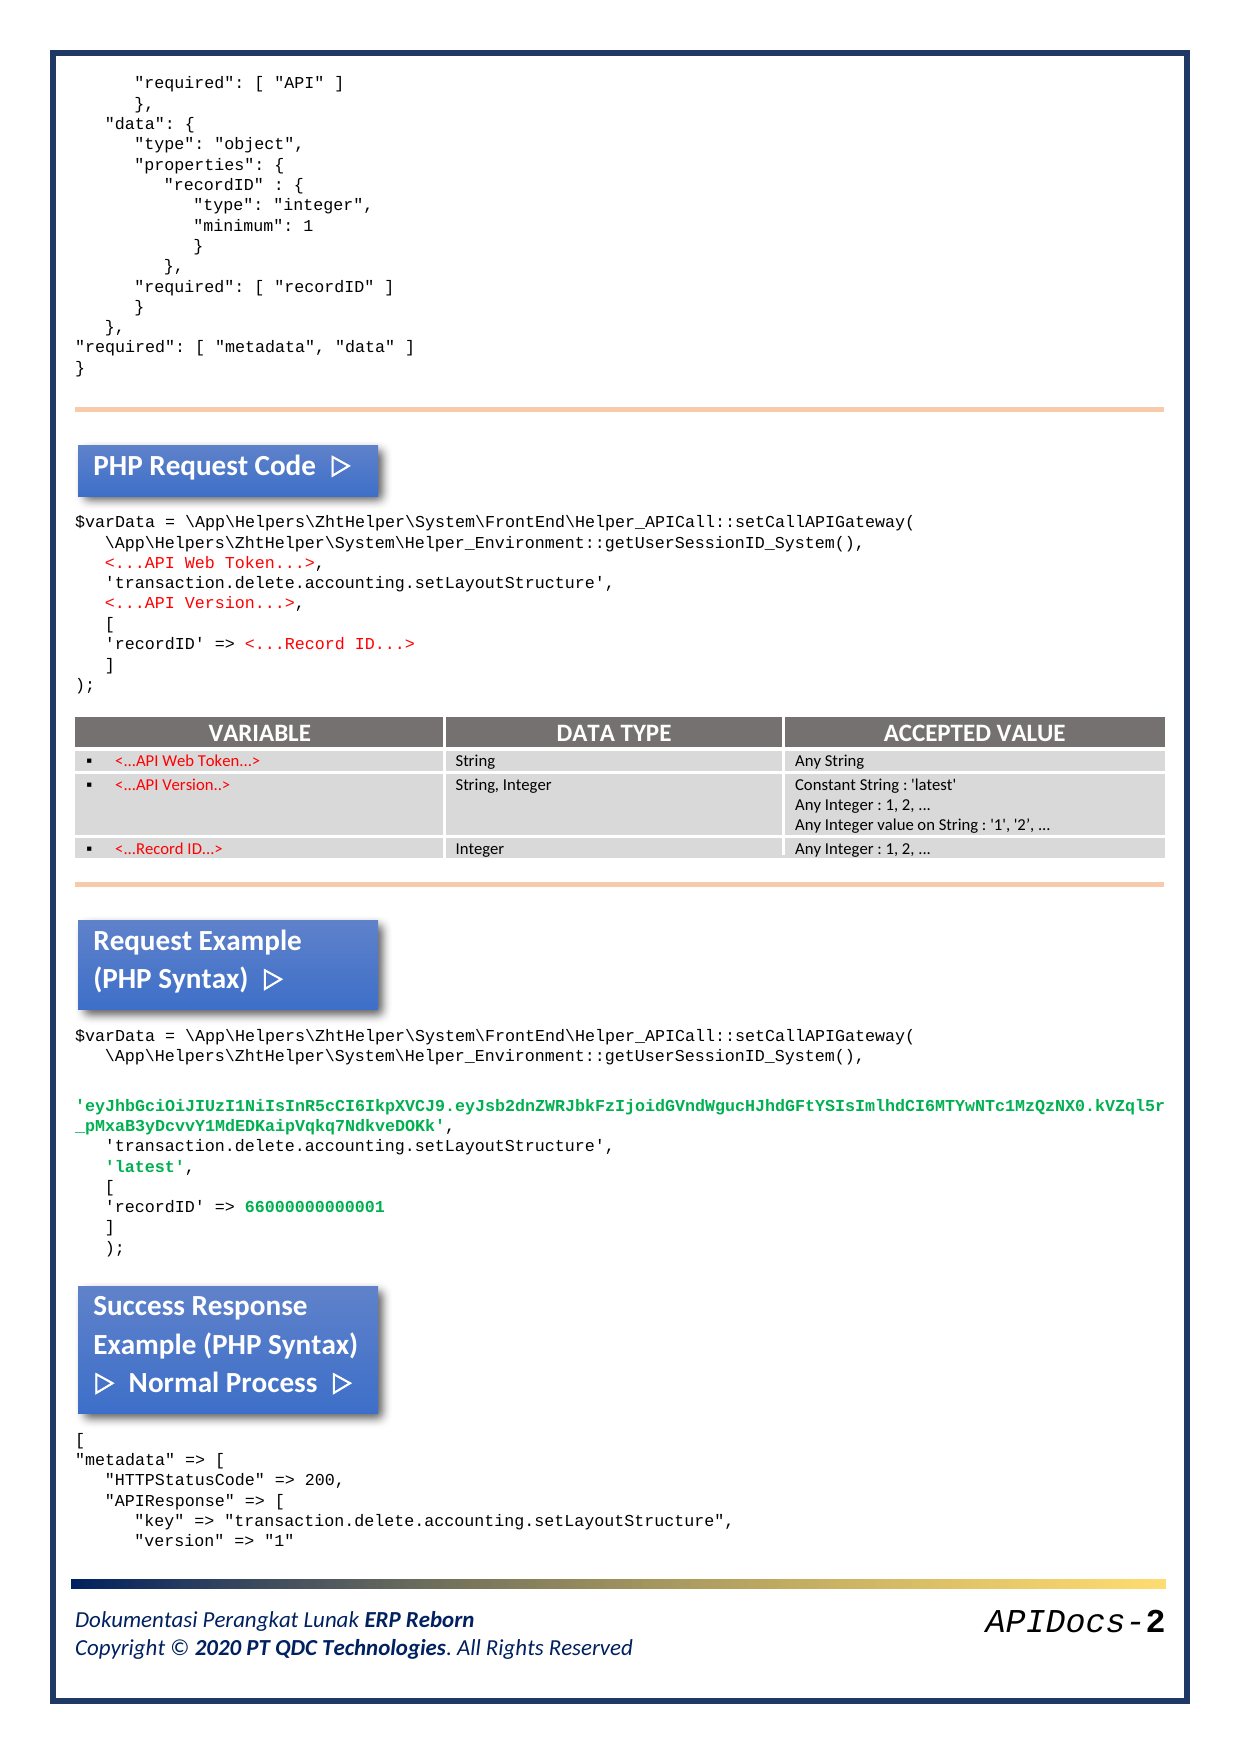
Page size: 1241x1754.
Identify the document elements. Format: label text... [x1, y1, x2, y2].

table_cell <...API Version..> [104, 774, 443, 835]
table_cell ▪ [75, 774, 104, 835]
text [ [75, 1431, 1165, 1450]
text "required": [ "API" ] [75, 75, 1165, 94]
text "HTTPStatusCode" => 200, [75, 1472, 1165, 1491]
text <...API Web Token...>, [75, 554, 1165, 573]
text "type": "object", [75, 136, 1165, 155]
text } [75, 237, 1165, 256]
table_cell String, Integer [446, 774, 782, 835]
text } [75, 298, 1165, 317]
text "type": "integer", [75, 197, 1165, 216]
text "properties": { [75, 156, 1165, 175]
table_cell String [446, 751, 782, 771]
text }, [75, 95, 1165, 114]
text "key" => "transaction.delete.accounting.setLayoutStructure", [75, 1512, 1165, 1531]
text ); [75, 676, 1165, 695]
text "minimum": 1 [75, 217, 1165, 236]
text 'eyJhbGciOiJIUzI1NiIsInR5cCI6IkpXVCJ9.eyJsb2dnZWRJbkFzIjoidGVndWgucHJhdGFtYSIsImlhdCI6MTYwNTc1MzQzNX0.kVZql5r_pMxaB3yDcvvY1MdEDKaipVqkq7NdkveDOKk', [75, 1068, 1165, 1136]
table_cell Any String [785, 751, 1165, 771]
text 'transaction.delete.accounting.setLayoutStructure', [75, 1138, 1165, 1157]
table_header ACCEPTED VALUE [785, 717, 1165, 747]
text $varData = \App\Helpers\ZhtHelper\System\FrontEnd\Helper_APICall::setCallAPIGateway( [75, 1027, 1165, 1046]
text "required": [ "metadata", "data" ] [75, 339, 1165, 358]
table_header DATA TYPE [446, 717, 782, 747]
text } [75, 359, 1165, 378]
text [ [75, 1178, 1165, 1197]
table_cell Integer [446, 838, 784, 858]
text 'transaction.delete.accounting.setLayoutStructure', [75, 575, 1165, 594]
text "metadata" => [ [75, 1451, 1165, 1470]
text 'recordID' => <...Record ID...> [75, 636, 1165, 654]
table_header [75, 407, 1164, 412]
text \App\Helpers\ZhtHelper\System\Helper_Environment::getUserSessionID_System(), [75, 1047, 1165, 1066]
table_cell Any Integer : 1, 2, ... [784, 838, 1165, 858]
text ] [75, 656, 1165, 675]
table_header [75, 882, 1164, 887]
text "recordID" : { [75, 177, 1165, 195]
table_cell ▪ [75, 838, 104, 858]
table_cell <...API Web Token...> [104, 751, 443, 771]
table_cell ▪ [75, 751, 104, 771]
text 'latest', [75, 1158, 1165, 1177]
text "APIResponse" => [ [75, 1492, 1165, 1511]
text "required": [ "recordID" ] [75, 278, 1165, 297]
text <...API Version...>, [75, 595, 1165, 614]
text }, [75, 319, 1165, 338]
text $varData = \App\Helpers\ZhtHelper\System\FrontEnd\Helper_APICall::setCallAPIGateway( [75, 514, 1165, 533]
table_cell <...Record ID...> [104, 838, 443, 858]
text \App\Helpers\ZhtHelper\System\Helper_Environment::getUserSessionID_System(), [75, 534, 1165, 553]
text "version" => "1" [75, 1533, 1165, 1552]
text ] [75, 1219, 1165, 1238]
text }, [75, 258, 1165, 277]
text ); [75, 1239, 1165, 1258]
table_cell Constant String : 'latest' Any Integer : 1, 2, ... Any Integer value on String : '1', '2’, ... [785, 774, 1165, 835]
table_header VARIABLE [75, 717, 443, 747]
text "data": { [75, 116, 1165, 134]
text 'recordID' => 66000000000001 [75, 1199, 1165, 1218]
text [ [75, 615, 1165, 634]
